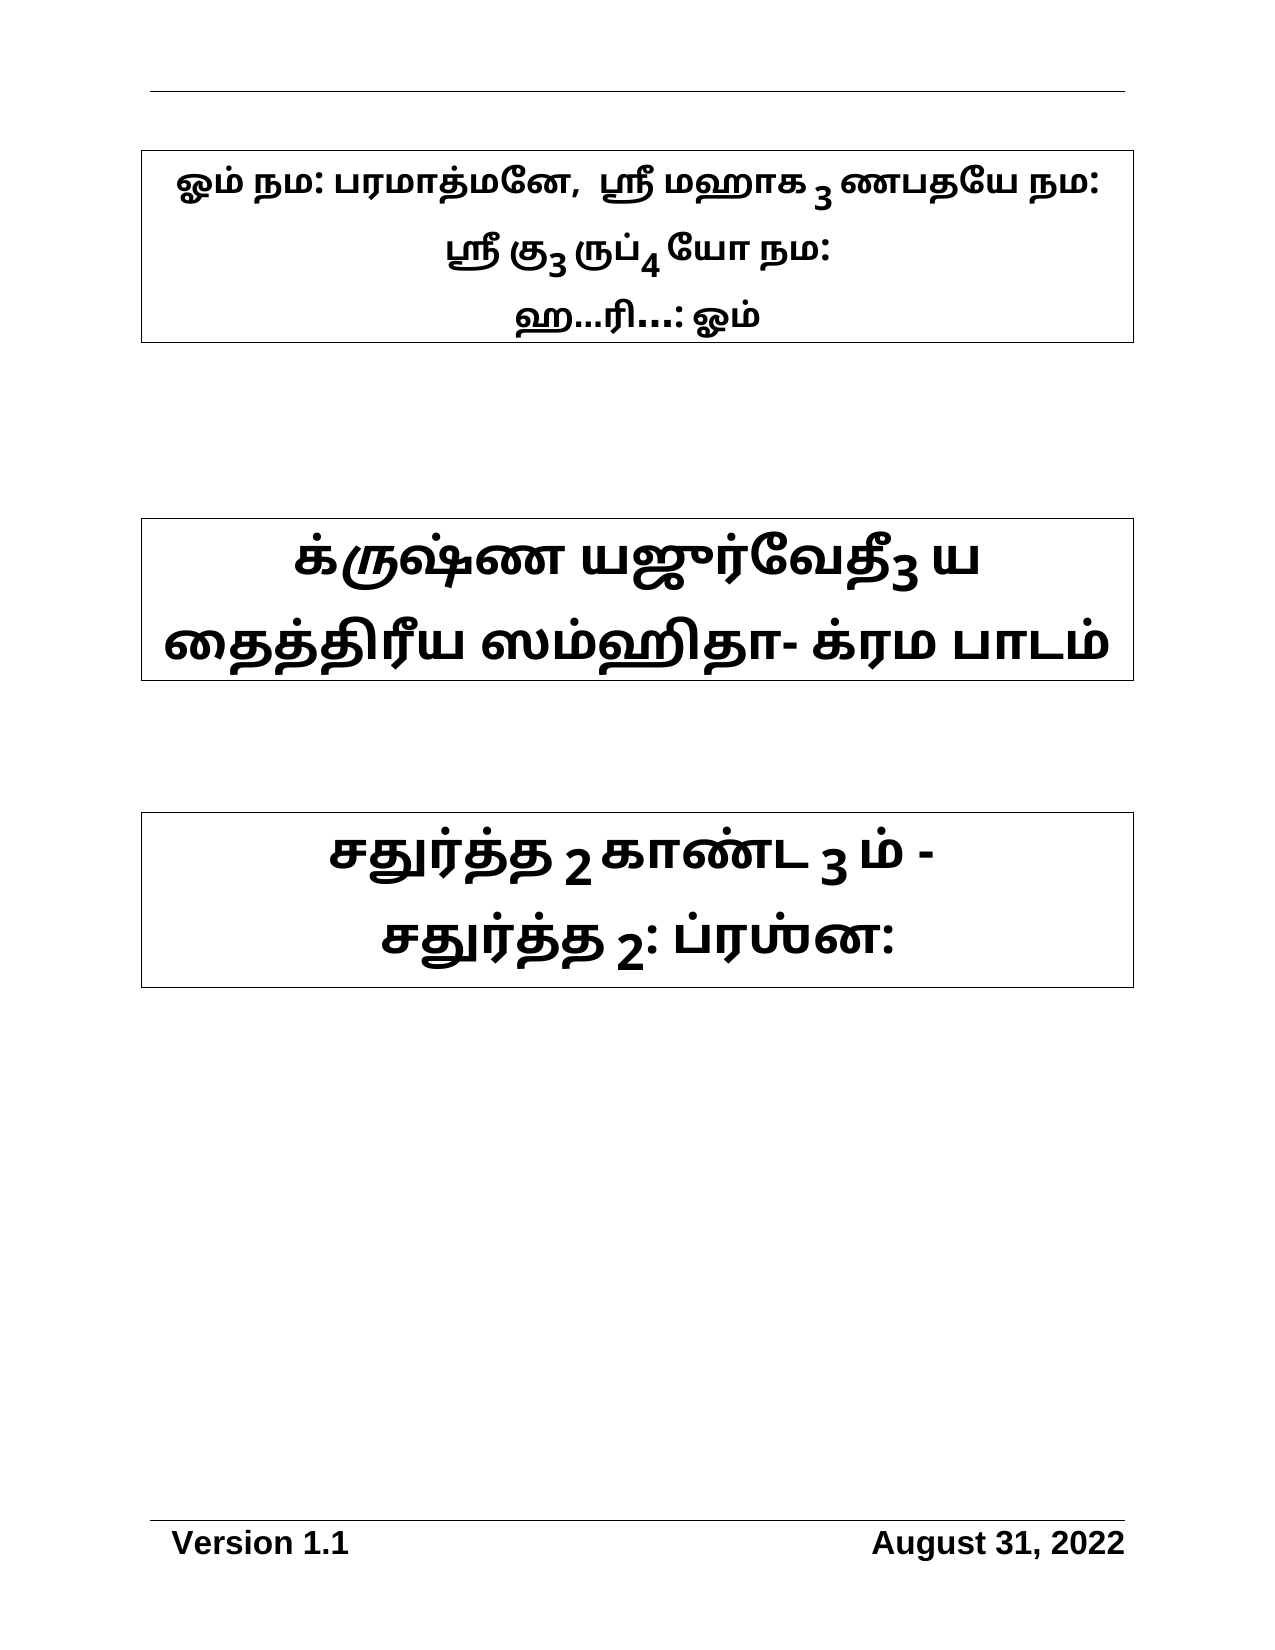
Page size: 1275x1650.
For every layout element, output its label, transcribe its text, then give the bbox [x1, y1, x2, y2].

text ஓம் நம: பரமாத்மனே, ஶ்ரீ மஹாக3ணபதயே நம: [142, 151, 1133, 220]
text ஶ்ரீ கு3ருப்4யோ நம: [150, 220, 1125, 284]
text க்ருஷ்ண யஜுர்‍வேதீ3ய தைத்திரீய ஸம்ஹிதா- க்ரம பாடம் [142, 519, 1133, 680]
text சதுர்த்த2 காண்ட3ம் - சதுர்த்த2: ப்ரஶ்ன: [142, 813, 1133, 987]
text ஹ…ரி…: ஓம் [142, 284, 1133, 342]
